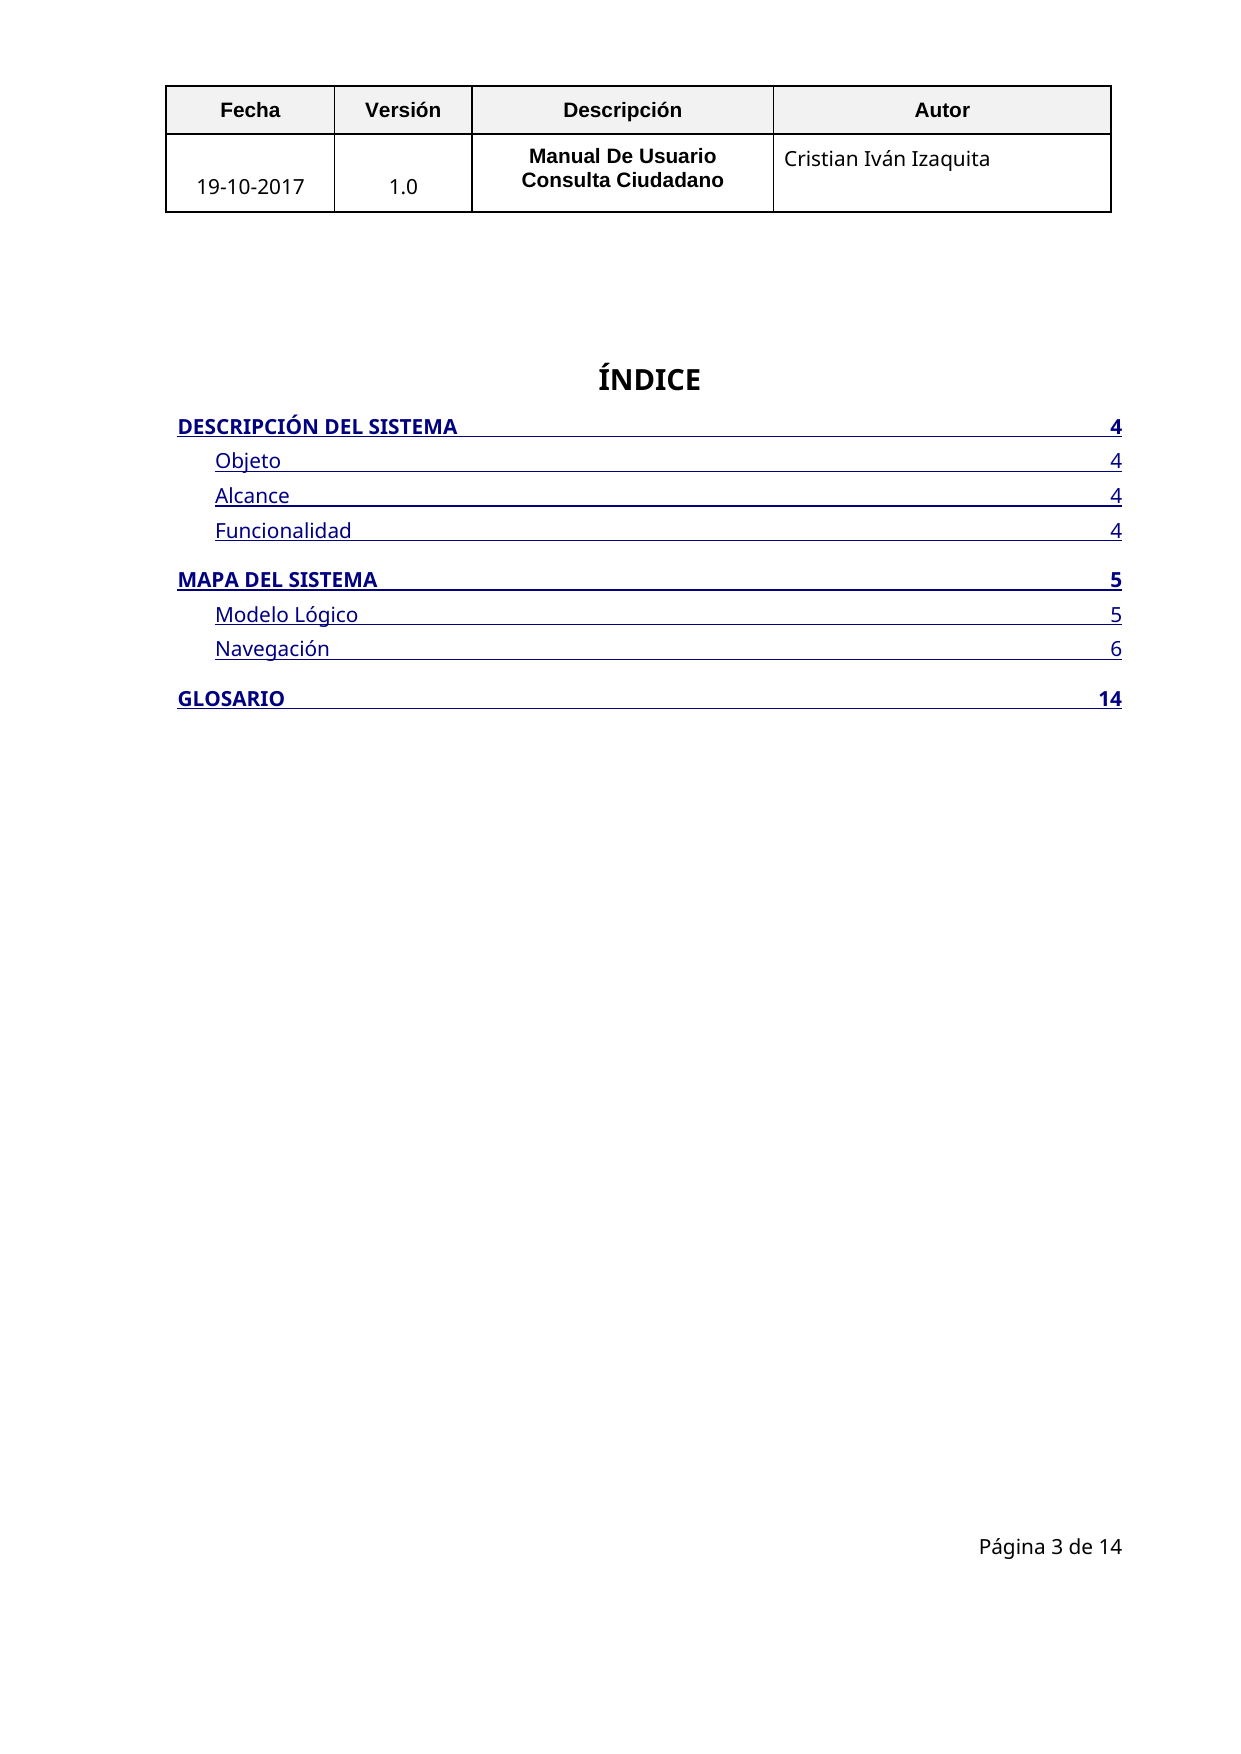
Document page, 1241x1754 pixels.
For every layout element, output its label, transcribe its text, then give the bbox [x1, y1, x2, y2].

text ÍNDICE [177, 359, 1122, 399]
